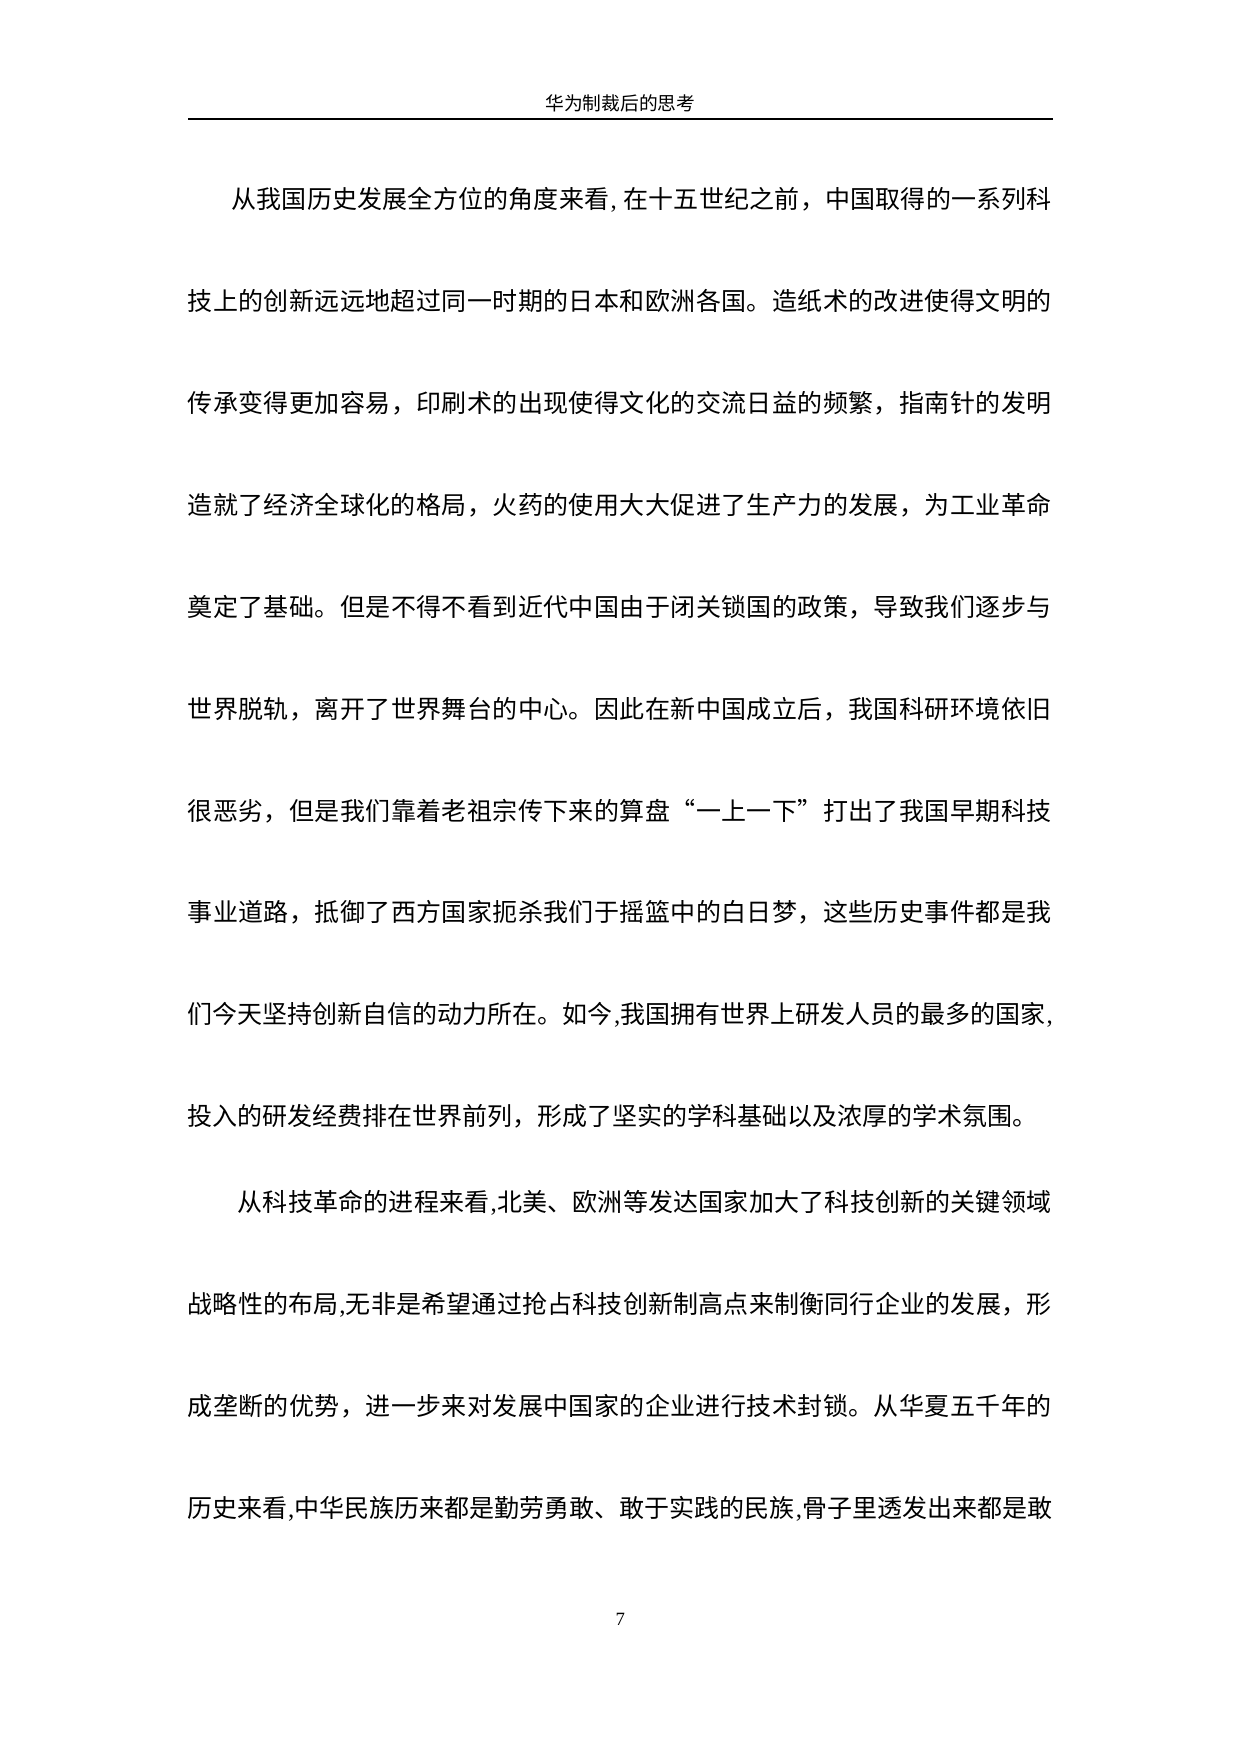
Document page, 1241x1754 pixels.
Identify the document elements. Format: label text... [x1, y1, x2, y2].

text 从我国历史发展全方位的角度来看, 在十五世纪之前，中国取得的一系列科技上的创新远远地超过同一时期的日本和欧洲各国。造纸术的改进使得文明的传承变得更加容易，印刷术的出现使得文化的交流日益的频繁，指南针的发明造就了经济全球化的格局，火药的使用大大促进了生产力的发展，为工业革命奠定了基础。但是不得不看到近代中国由于闭关锁国的政策，导致我们逐步与世界脱轨，离开了世界舞台的中心。因此在新中国成立后，我国科研环境依旧很恶劣，但是我们靠着老祖宗传下来的算盘“一上一下”打出了我国早期科技事业道路，抵御了西方国家扼杀我们于摇篮中的白日梦，这些历史事件都是我们今天坚持创新自信的动力所在。如今,我国拥有世界上研发人员的最多的国家,投入的研发经费排在世界前列，形成了坚实的学科基础以及浓厚的学术氛围。 [187, 164, 1053, 1149]
